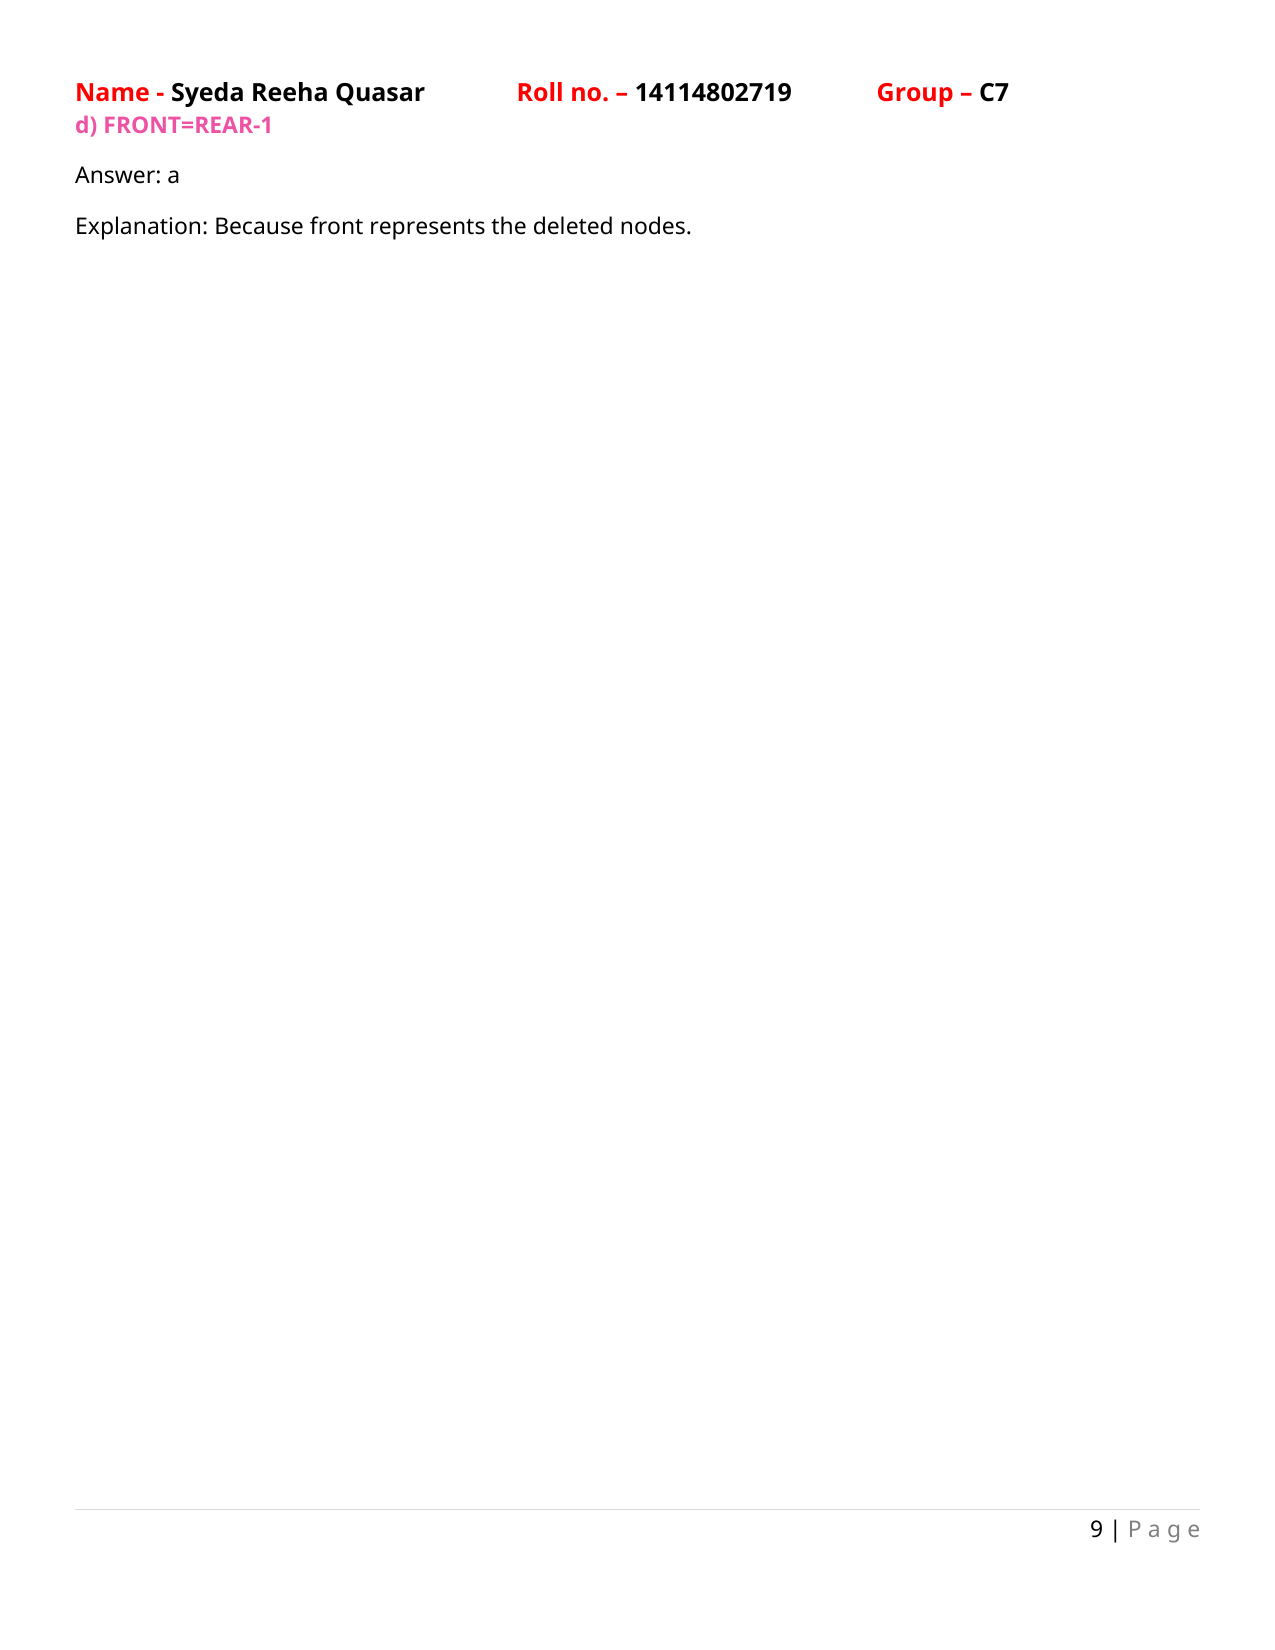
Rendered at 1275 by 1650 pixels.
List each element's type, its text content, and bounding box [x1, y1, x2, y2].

text Explanation: Because front represents the deleted nodes. [75, 210, 1200, 241]
text d) FRONT=REAR-1 [75, 109, 1200, 140]
text Answer: a [75, 159, 1200, 191]
